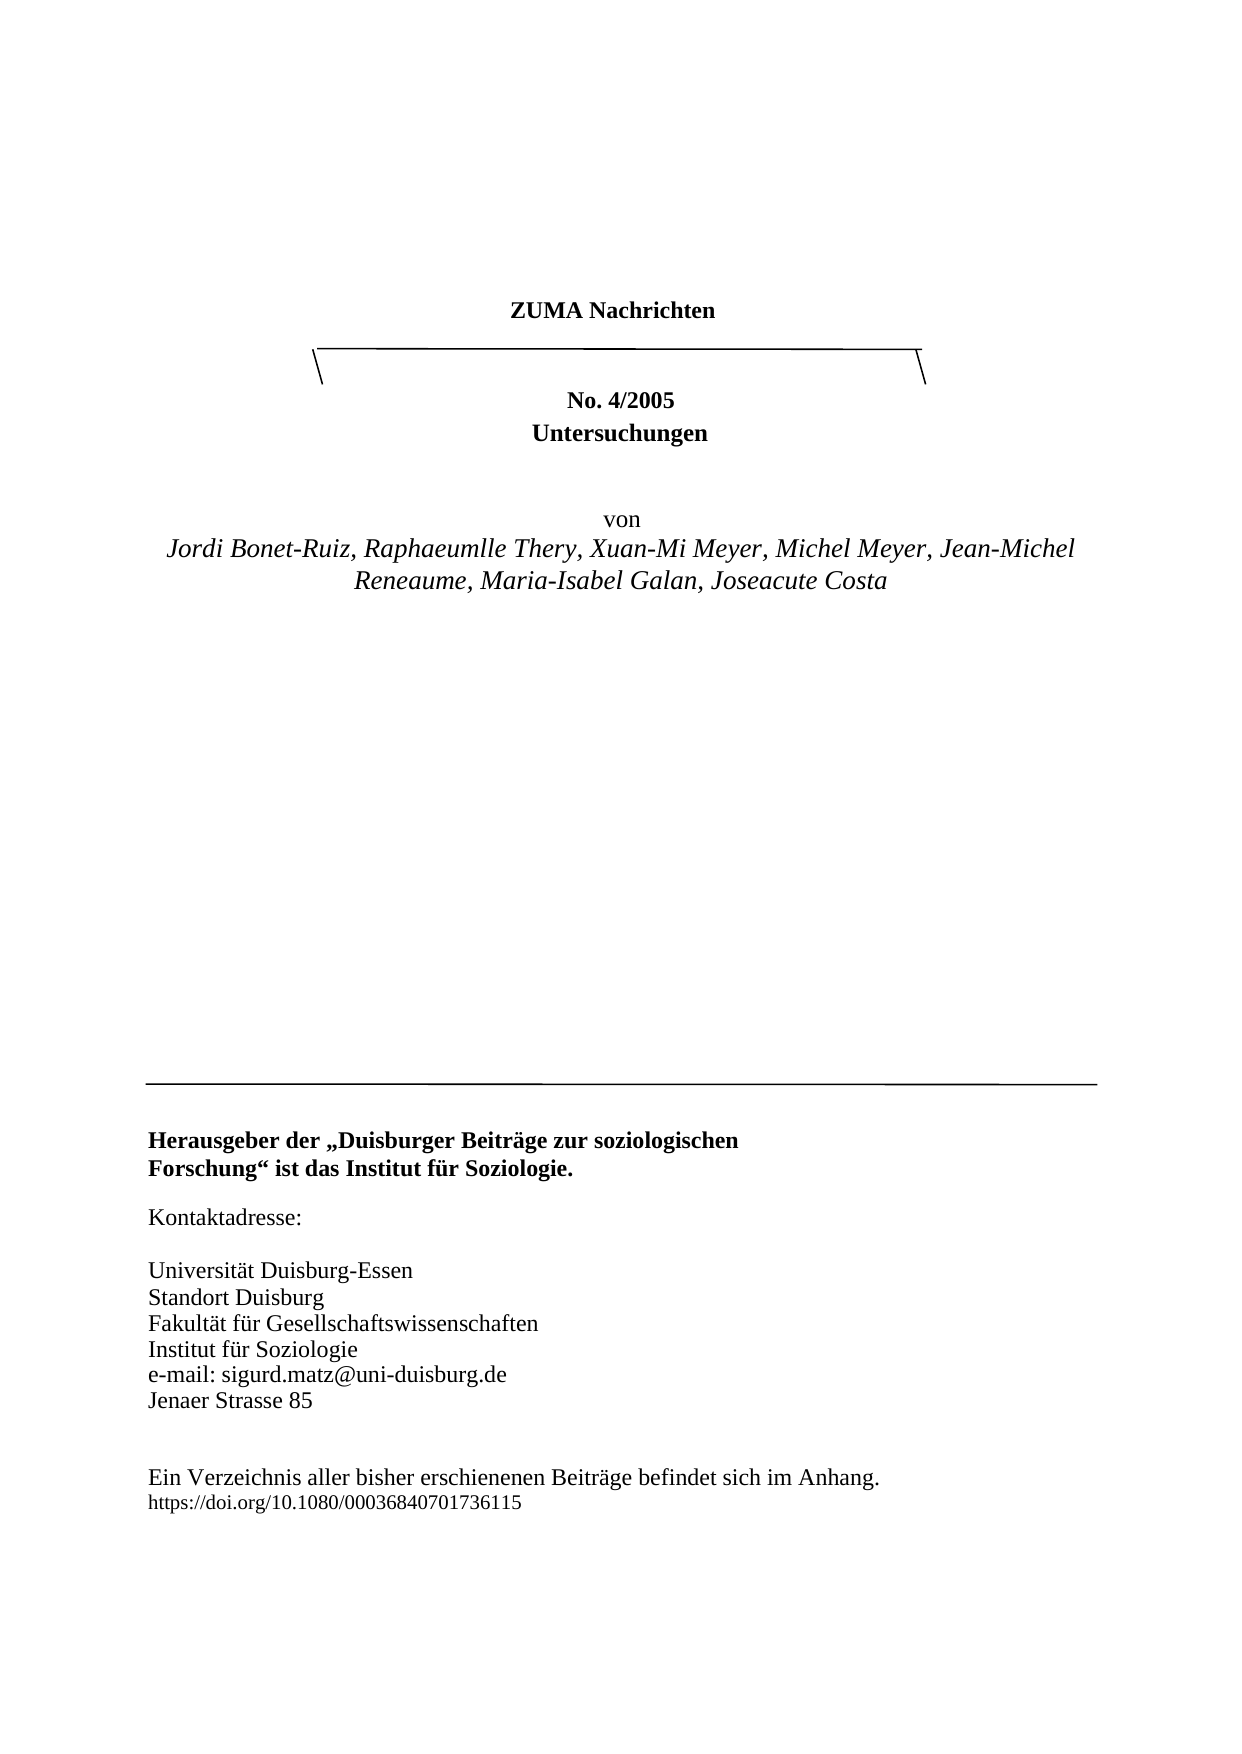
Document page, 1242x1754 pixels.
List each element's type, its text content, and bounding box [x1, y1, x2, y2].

text Jenaer Strasse 85 [148, 1388, 443, 1414]
text Standort Duisburg [148, 1284, 1092, 1311]
text Fakultät für Gesellschaftswissenschaften [148, 1311, 1092, 1337]
text https://doi.org/10.1080/00036840701736115 [148, 1491, 1092, 1514]
text von [148, 504, 1096, 533]
text Jordi Bonet-Ruiz, Raphaeumlle Thery, Xuan-Mi Meyer, Michel Meyer, Jean-Michel Reneaume, Maria-Isabel Galan, Joseacute Costa [148, 533, 1094, 595]
text e-mail: sigurd.matz@uni-duisburg.de [148, 1363, 1092, 1388]
text No. 4/2005 [148, 386, 1094, 414]
text Institut für Soziologie [148, 1337, 1092, 1363]
text Untersuchungen [148, 418, 1092, 446]
text Ein Verzeichnis aller bisher erschienenen Beiträge befindet sich im Anhang. [148, 1463, 1092, 1491]
text Kontaktadresse: [148, 1203, 1092, 1231]
text Herausgeber der „Duisburger Beiträge zur soziologischen Forschung“ ist das Institut für Soziologie. [148, 1127, 837, 1181]
text Universität Duisburg-Essen [148, 1256, 1092, 1284]
text ZUMA Nachrichten [148, 297, 1077, 324]
